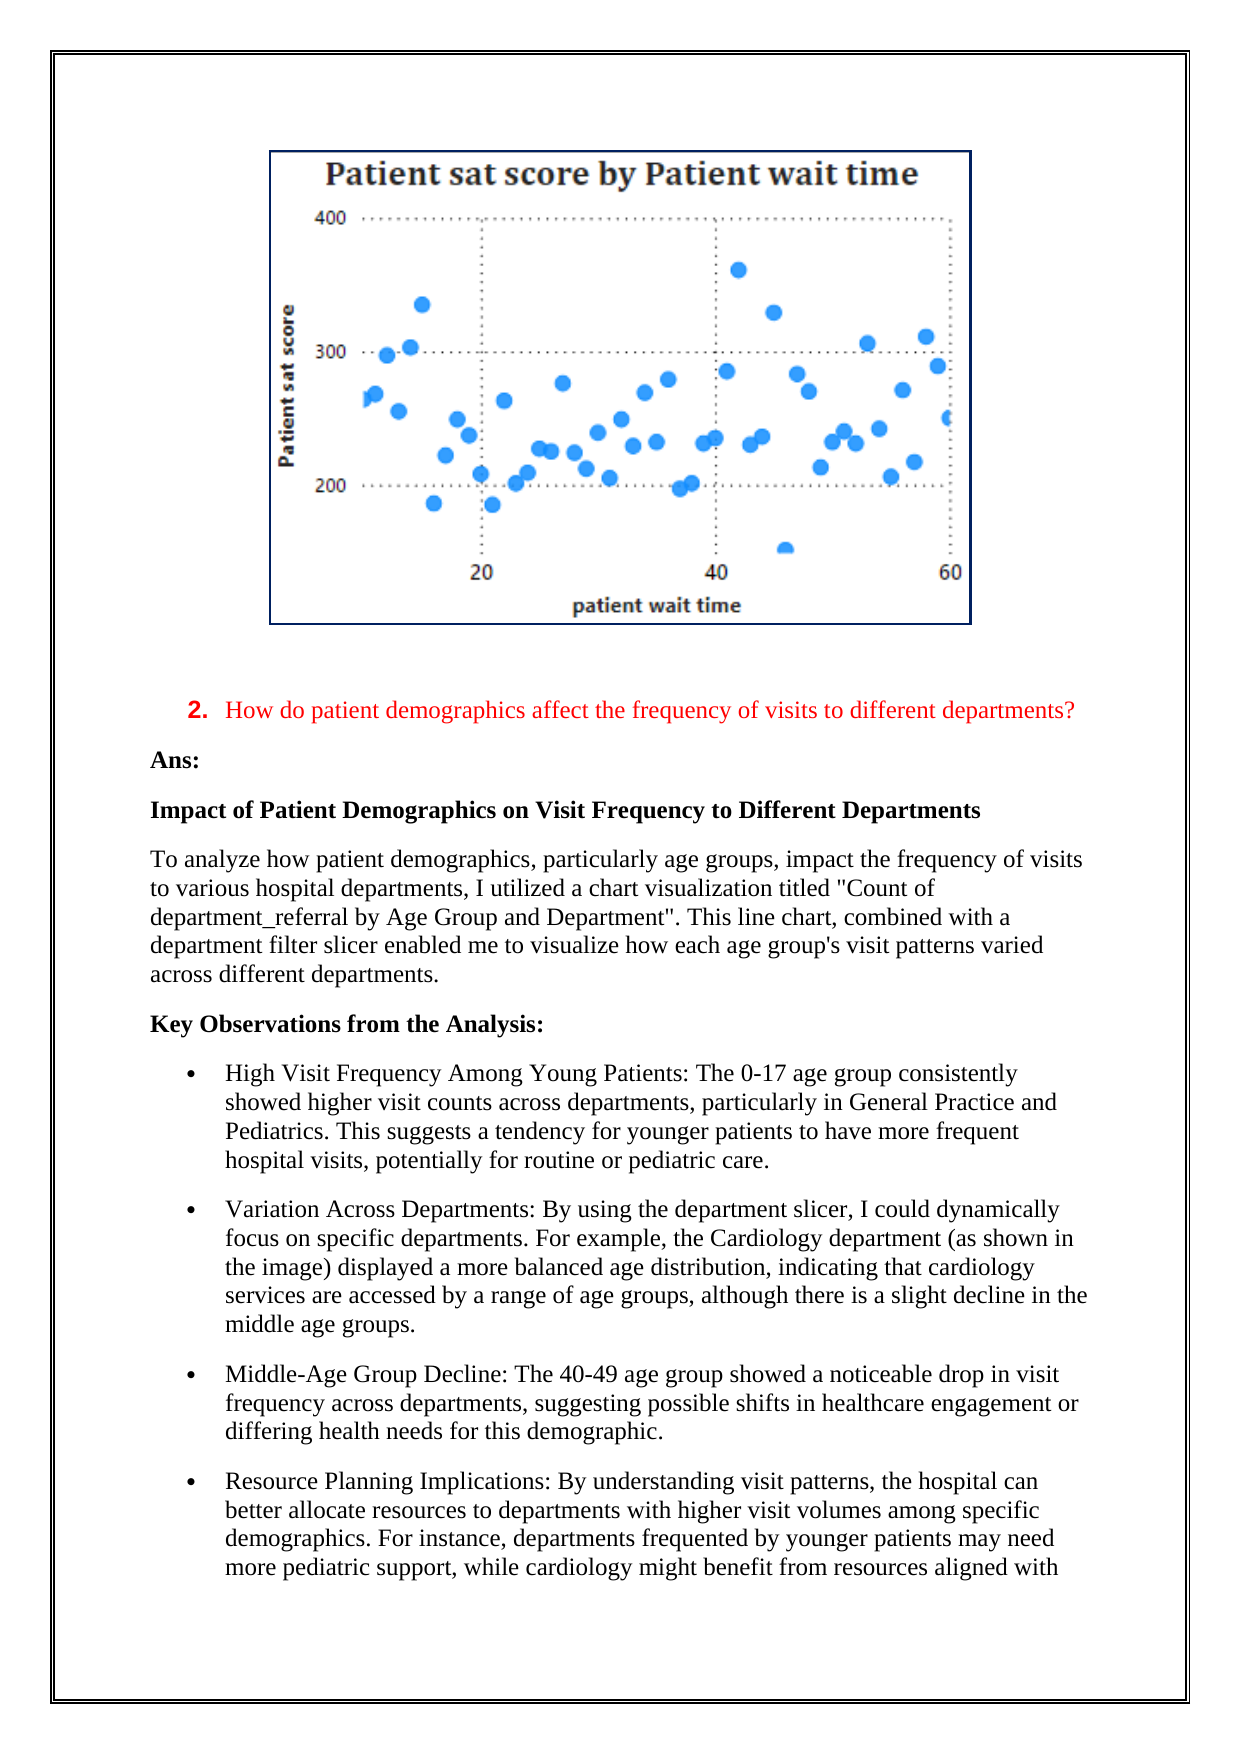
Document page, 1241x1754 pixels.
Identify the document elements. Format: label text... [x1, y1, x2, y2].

text Ans: [150, 745, 1090, 774]
text Impact of Patient Demographics on Visit Frequency to Different Departments [150, 795, 1090, 823]
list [187, 1466, 1090, 1581]
list High Visit Frequency Among Young Patients: The 0-17 age group consistently showed higher visit counts across departments, particularly in General Practice and Pediatrics. This suggests a tendency for younger patients to have more frequent hospital visits, potentially for routine or pediatric care. [187, 1058, 1090, 1173]
text To analyze how patient demographics, particularly age groups, impact the frequency of visits to various hospital departments, I utilized a chart visualization titled "Count of department_referral by Age Group and Department". This line chart, combined with a department filter slicer enabled me to visualize how each age group's visit patterns varied across different departments. [150, 844, 1090, 988]
list Middle-Age Group Decline: The 40-49 age group showed a noticeable drop in visit frequency across departments, suggesting possible shifts in healthcare engagement or differing health needs for this demographic. [187, 1359, 1090, 1445]
picture [271, 152, 969, 623]
list Variation Across Departments: By using the department slicer, I could dynamically focus on specific departments. For example, the Cardiology department (as shown in the image) displayed a more balanced age distribution, indicating that cardiology services are accessed by a range of age groups, although there is a slight decline in the middle age groups. [187, 1194, 1090, 1338]
text Key Observations from the Analysis: [150, 1009, 1090, 1038]
list How do patient demographics affect the frequency of visits to different departments? [187, 695, 1090, 724]
